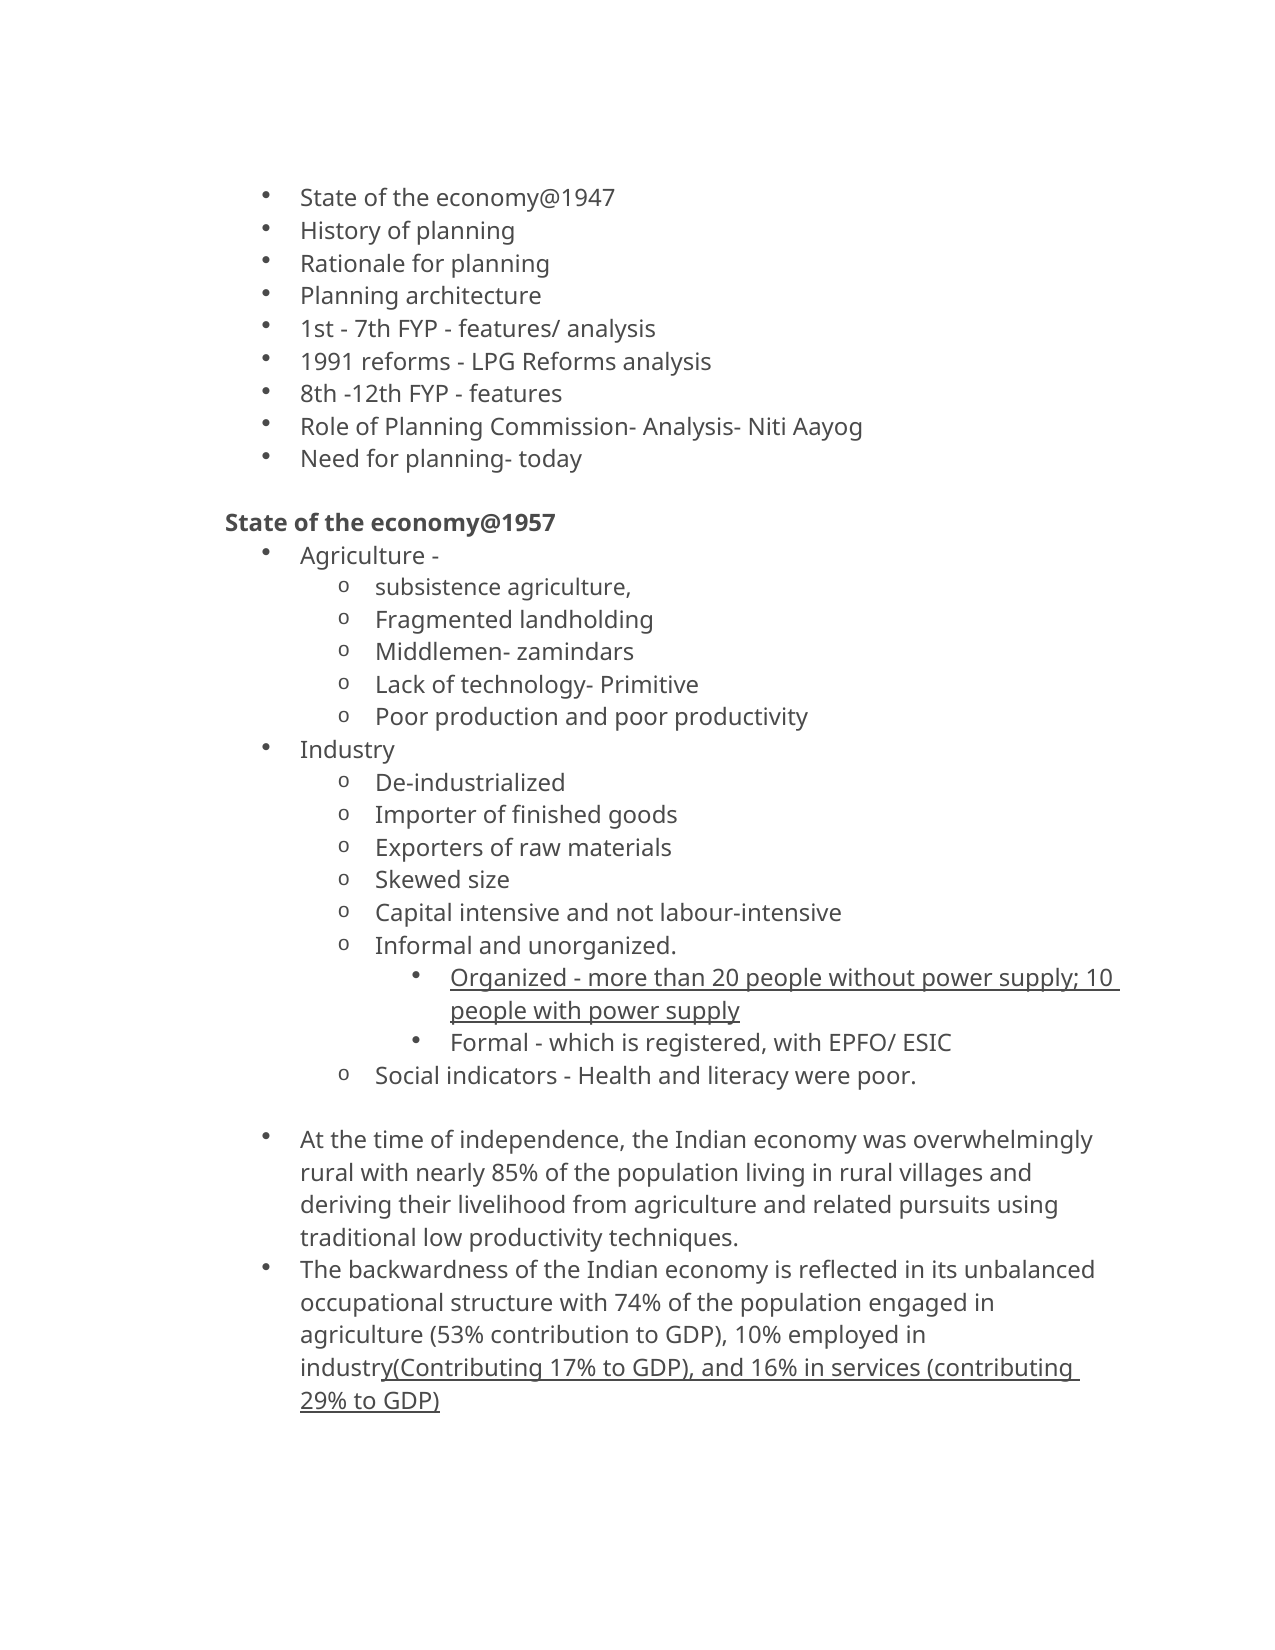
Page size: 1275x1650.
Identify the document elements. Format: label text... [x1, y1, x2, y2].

text State of the economy@1957 [225, 506, 1125, 538]
list Importer of finished goods [337, 798, 1125, 831]
list Fragmented landholding [337, 602, 1125, 635]
list Poor production and poor productivity [337, 700, 1125, 733]
list Role of Planning Commission- Analysis- Niti Aayog [262, 409, 1125, 442]
list Social indicators - Health and literacy were poor. [337, 1059, 1125, 1091]
list Capital intensive and not labour-intensive [337, 896, 1125, 928]
list subsistence agriculture, [337, 571, 1125, 602]
list Informal and unorganized. [337, 928, 1125, 961]
list Lack of technology- Primitive [337, 668, 1125, 700]
list Need for planning- today [262, 442, 1125, 475]
list Middlemen- zamindars [337, 635, 1125, 668]
list Industry [262, 733, 1125, 765]
list Skewed size [337, 863, 1125, 896]
list 1991 reforms - LPG Reforms analysis [262, 344, 1125, 377]
list At the time of independence, the Indian economy was overwhelmingly rural with nearly 85% of the population living in rural villages and deriving their livelihood from agriculture and related pursuits using traditional low productivity techniques. [262, 1123, 1125, 1253]
list Formal - which is registered, with EPFO/ ESIC [412, 1026, 1125, 1059]
list 1st - 7th FYP - features/ analysis [262, 312, 1125, 344]
list The backwardness of the Indian economy is reflected in its unbalanced occupational structure with 74% of the population engaged in agriculture (53% contribution to GDP), 10% employed in industry(Contributing 17% to GDP), and 16% in services (contributing 29% to GDP) [262, 1253, 1125, 1416]
list 8th -12th FYP - features [262, 377, 1125, 409]
list Exporters of raw materials [337, 831, 1125, 863]
list De-industrialized [337, 765, 1125, 798]
list Planning architecture [262, 279, 1125, 312]
list Organized - more than 20 people without power supply; 10 people with power supply [412, 961, 1125, 1026]
list History of planning [262, 214, 1125, 246]
list Agriculture - [262, 538, 1125, 571]
list Rationale for planning [262, 246, 1125, 279]
list State of the economy@1947 [262, 181, 1125, 214]
